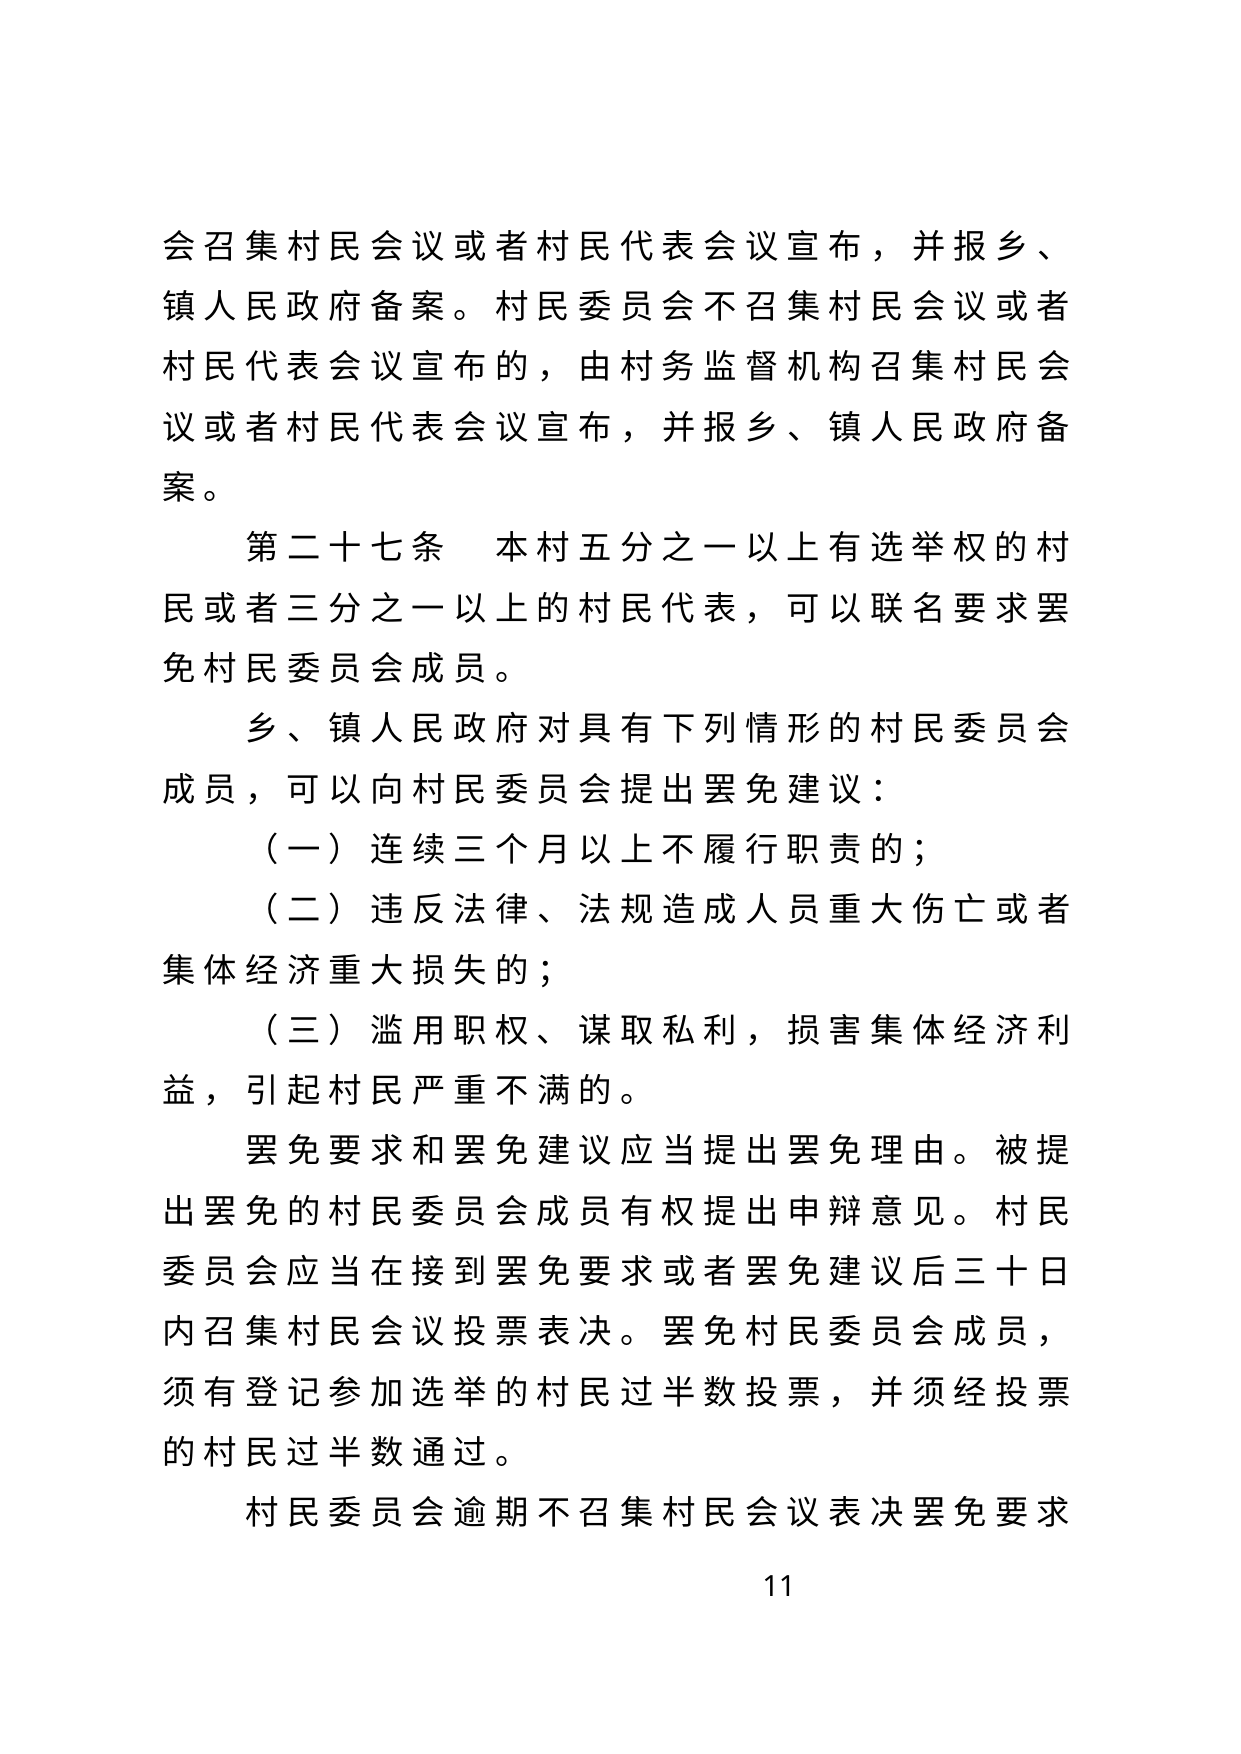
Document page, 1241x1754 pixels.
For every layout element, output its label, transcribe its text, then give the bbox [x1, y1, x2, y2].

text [162, 213, 1078, 515]
text （二）违反法律、法规造成人员重大伤亡或者集体经济重大损失的； [162, 877, 1078, 998]
text 第二十七条 本村五分之一以上有选举权的村民或者三分之一以上的村民代表，可以联名要求罢免村民委员会成员。 [162, 515, 1078, 696]
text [162, 1480, 1078, 1540]
text （一）连续三个月以上不履行职责的； [162, 817, 1078, 877]
text 乡、镇人民政府对具有下列情形的村民委员会成员，可以向村民委员会提出罢免建议： [162, 696, 1078, 817]
text （三）滥用职权、谋取私利，损害集体经济利益，引起村民严重不满的。 [162, 998, 1078, 1118]
text 罢免要求和罢免建议应当提出罢免理由。被提出罢免的村民委员会成员有权提出申辩意见。村民委员会应当在接到罢免要求或者罢免建议后三十日内召集村民会议投票表决。罢免村民委员会成员，须有登记参加选举的村民过半数投票，并须经投票的村民过半数通过。 [162, 1118, 1078, 1480]
